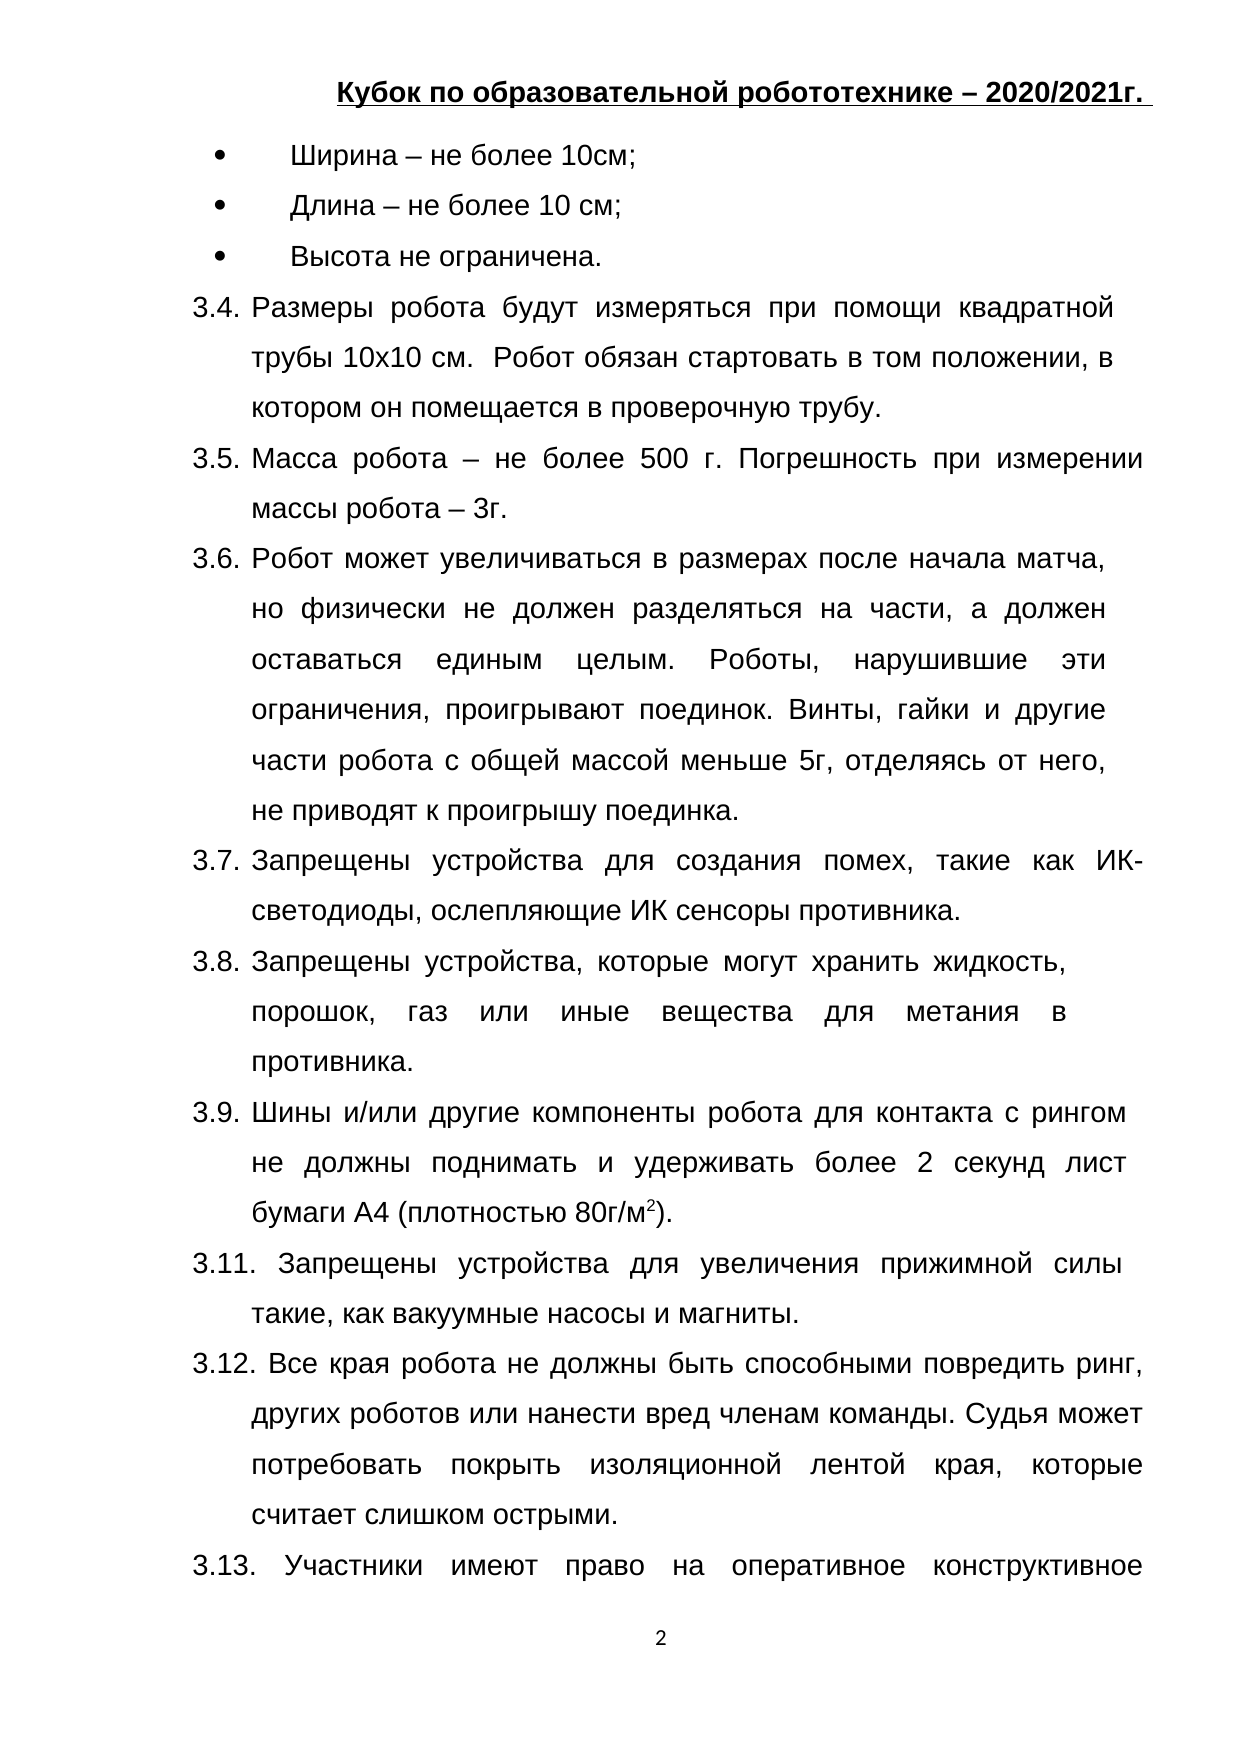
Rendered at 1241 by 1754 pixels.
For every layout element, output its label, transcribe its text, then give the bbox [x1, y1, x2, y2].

list Запрещены устройства для создания помех, такие как ИК-светодиоды, ослепляющие ИК сенсоры противника. [192, 843, 1144, 927]
text 3.12. Все края робота не должны быть способными повредить ринг, других роботов или нанести вред членам команды. Судья может потребовать покрыть изоляционной лентой края, которые считает слишком острыми. [192, 1346, 1144, 1531]
list Высота не ограничена. [215, 239, 1144, 273]
list Длина – не более 10 см; [215, 188, 1144, 222]
text 3.11. Запрещены устройства для увеличения прижимной силы такие, как вакуумные насосы и магниты. [192, 1246, 1123, 1329]
list Ширина – не более 10см; [215, 138, 1144, 172]
list Запрещены устройства, которые могут хранить жидкость, порошок, газ или иные вещества для метания в противника. [192, 944, 1067, 1078]
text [192, 1547, 1144, 1581]
list Масса робота – не более 500 г. Погрешность при измерении массы робота – 3г. [192, 441, 1144, 524]
list Робот может увеличиваться в размерах после начала матча, но физически не должен разделяться на части, а должен оставаться единым целым. Роботы, нарушившие эти ограничения, проигрывают поединок. Винты, гайки и другие части робота с общей массой меньше 5г, отделяясь от него, не приводят к проигрышу поединка. [192, 541, 1107, 826]
list Размеры робота будут измеряться при помощи квадратной трубы 10х10 см. Робот обязан стартовать в том положении, в котором он помещается в проверочную трубу. [192, 290, 1115, 424]
list Шины и/или другие компоненты робота для контакта с рингом не должны поднимать и удерживать более 2 секунд лист бумаги А4 (плотностью 80г/м2). [192, 1095, 1128, 1229]
